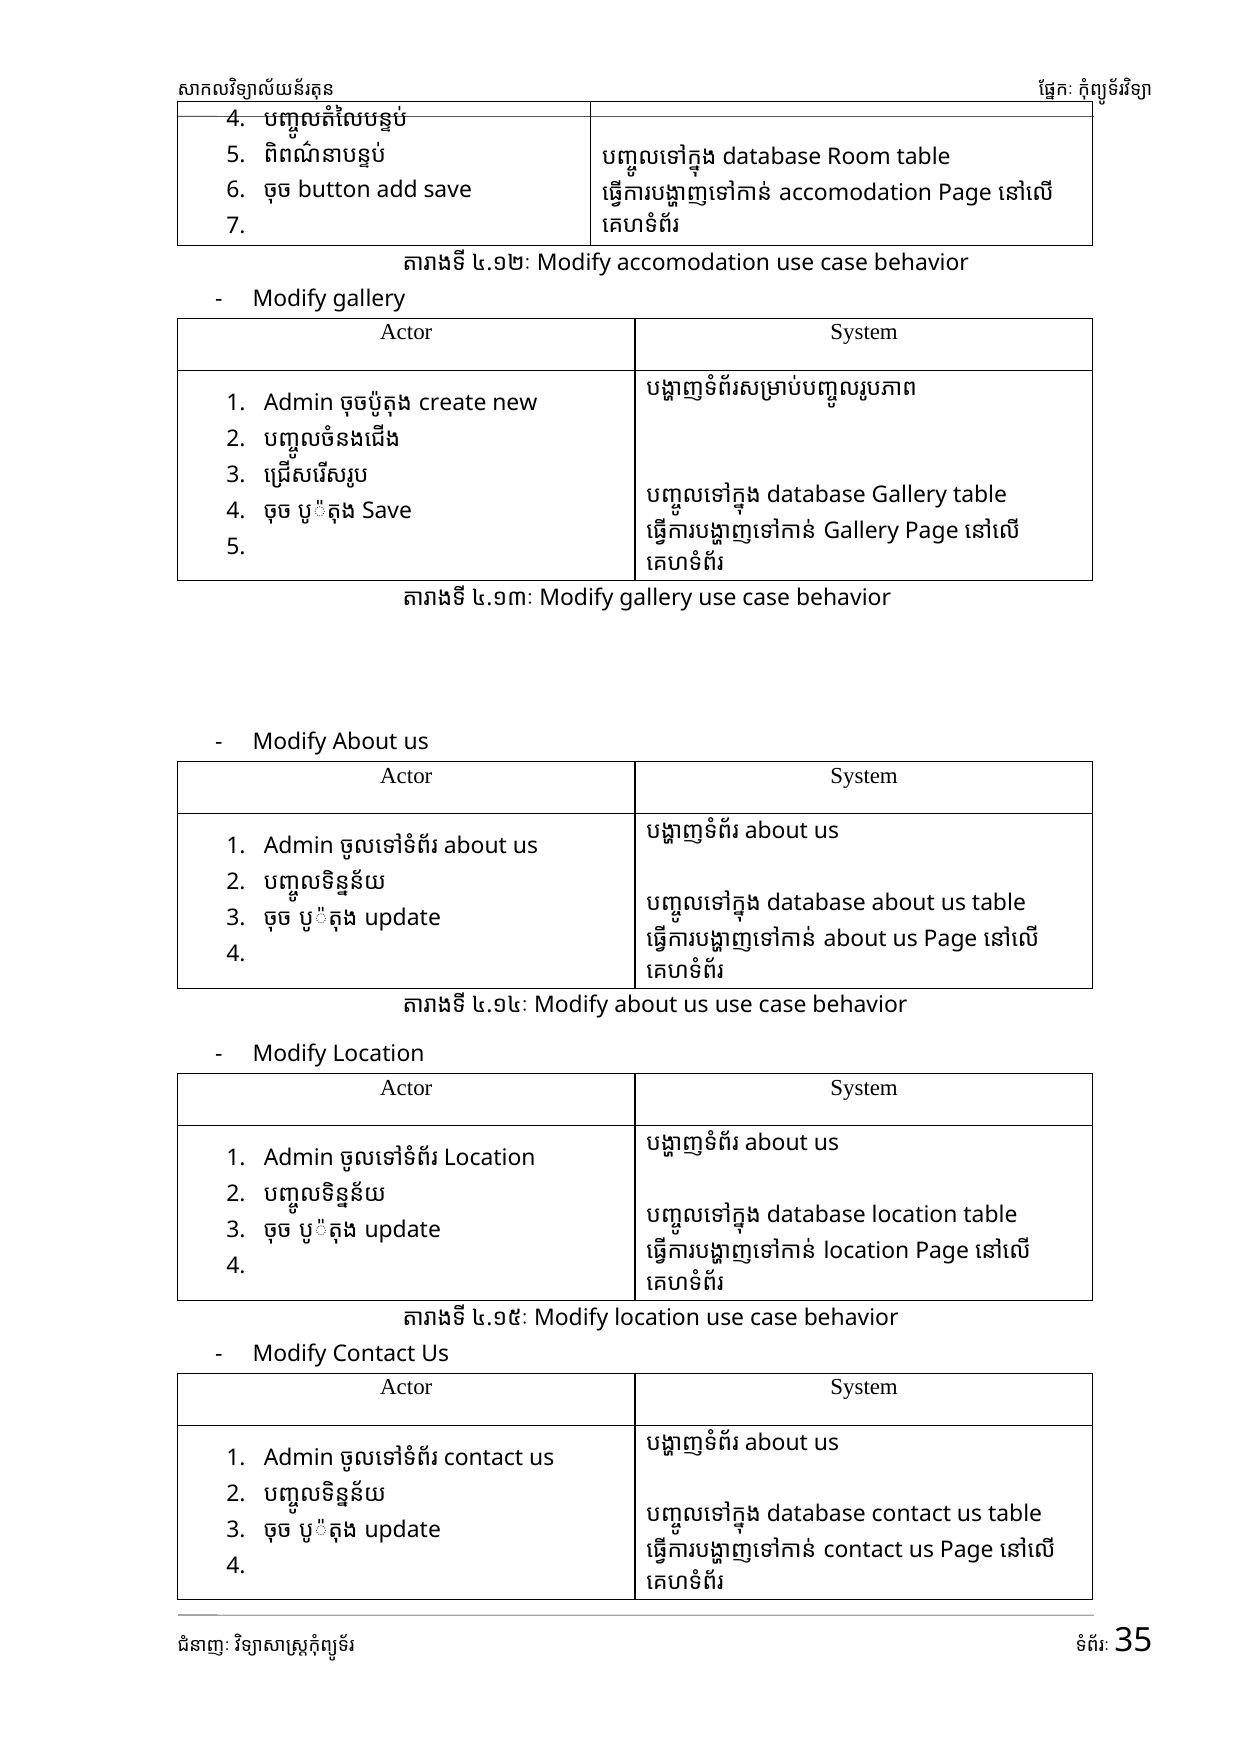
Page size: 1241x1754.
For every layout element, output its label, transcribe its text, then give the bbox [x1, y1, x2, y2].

list Modify About us [215, 725, 1092, 756]
list Modify gallery [215, 281, 1092, 313]
table_cell បង្ហាញទំព័រ about us បញ្ចូលទៅក្នុង database about us table ធ្វើការបង្ហាញទៅកាន់ about us Page នៅលើគេហទំព័រ [636, 814, 1092, 987]
table_header System [636, 762, 1092, 813]
list Modify Contact Us [215, 1336, 1092, 1368]
text តារាងទី ៤.១៥ៈ Modify location use case behavior [327, 1301, 1092, 1332]
table_cell បង្ហាញទំព័រសម្រាប់បញ្ចូលរូបភាព បញ្ចូលទៅក្នុង database Gallery table ធ្វើការបង្ហាញទៅកាន់ Gallery Page នៅលើគេហទំព័រ [636, 371, 1092, 580]
table_header System [636, 1074, 1092, 1125]
text តារាងទី ៤.១៤ៈ Modify about us use case behavior [327, 989, 1092, 1020]
table_header System [636, 1374, 1092, 1424]
table_cell Admin ចូលទៅទំព័រ about us បញ្ចូលទិន្នន័យ ចុច បូ៉តុង update [178, 814, 634, 987]
table_cell បង្ហាញទំព័រ about us បញ្ចូលទៅក្នុង database location table ធ្វើការបង្ហាញទៅកាន់ location Page នៅលើគេហទំព័រ [636, 1126, 1092, 1299]
table_header Actor [178, 762, 634, 813]
list តារាងទី ៤.១២ៈ Modify accomodation use case behavior [327, 246, 1092, 277]
list Modify Location [215, 1037, 1092, 1068]
table_header Actor [178, 1374, 634, 1424]
list តារាងទី ៤.១៣ៈ Modify gallery use case behavior [252, 581, 1092, 612]
table_header System [636, 319, 1092, 369]
table_cell Admin ចុចប៉ូតុង create new បញ្ចូលចំនងជើង ជ្រើសរើសរូប ចុច បូ៉តុង Save [178, 371, 634, 580]
table_header Actor [178, 319, 634, 369]
table_cell Admin ចូលទៅទំព័រ Location បញ្ចូលទិន្នន័យ ចុច បូ៉តុង update [178, 1126, 634, 1299]
table_cell Admin ចូលទៅទំព័រ contact us បញ្ចូលទិន្នន័យ ចុច បូ៉តុង update [178, 1426, 634, 1599]
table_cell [591, 102, 1092, 244]
table_header Actor [178, 1074, 634, 1125]
table_cell បង្ហាញទំព័រ about us បញ្ចូលទៅក្នុង database contact us table ធ្វើការបង្ហាញទៅកាន់ contact us Page នៅលើគេហទំព័រ [636, 1426, 1092, 1599]
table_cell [178, 102, 590, 244]
